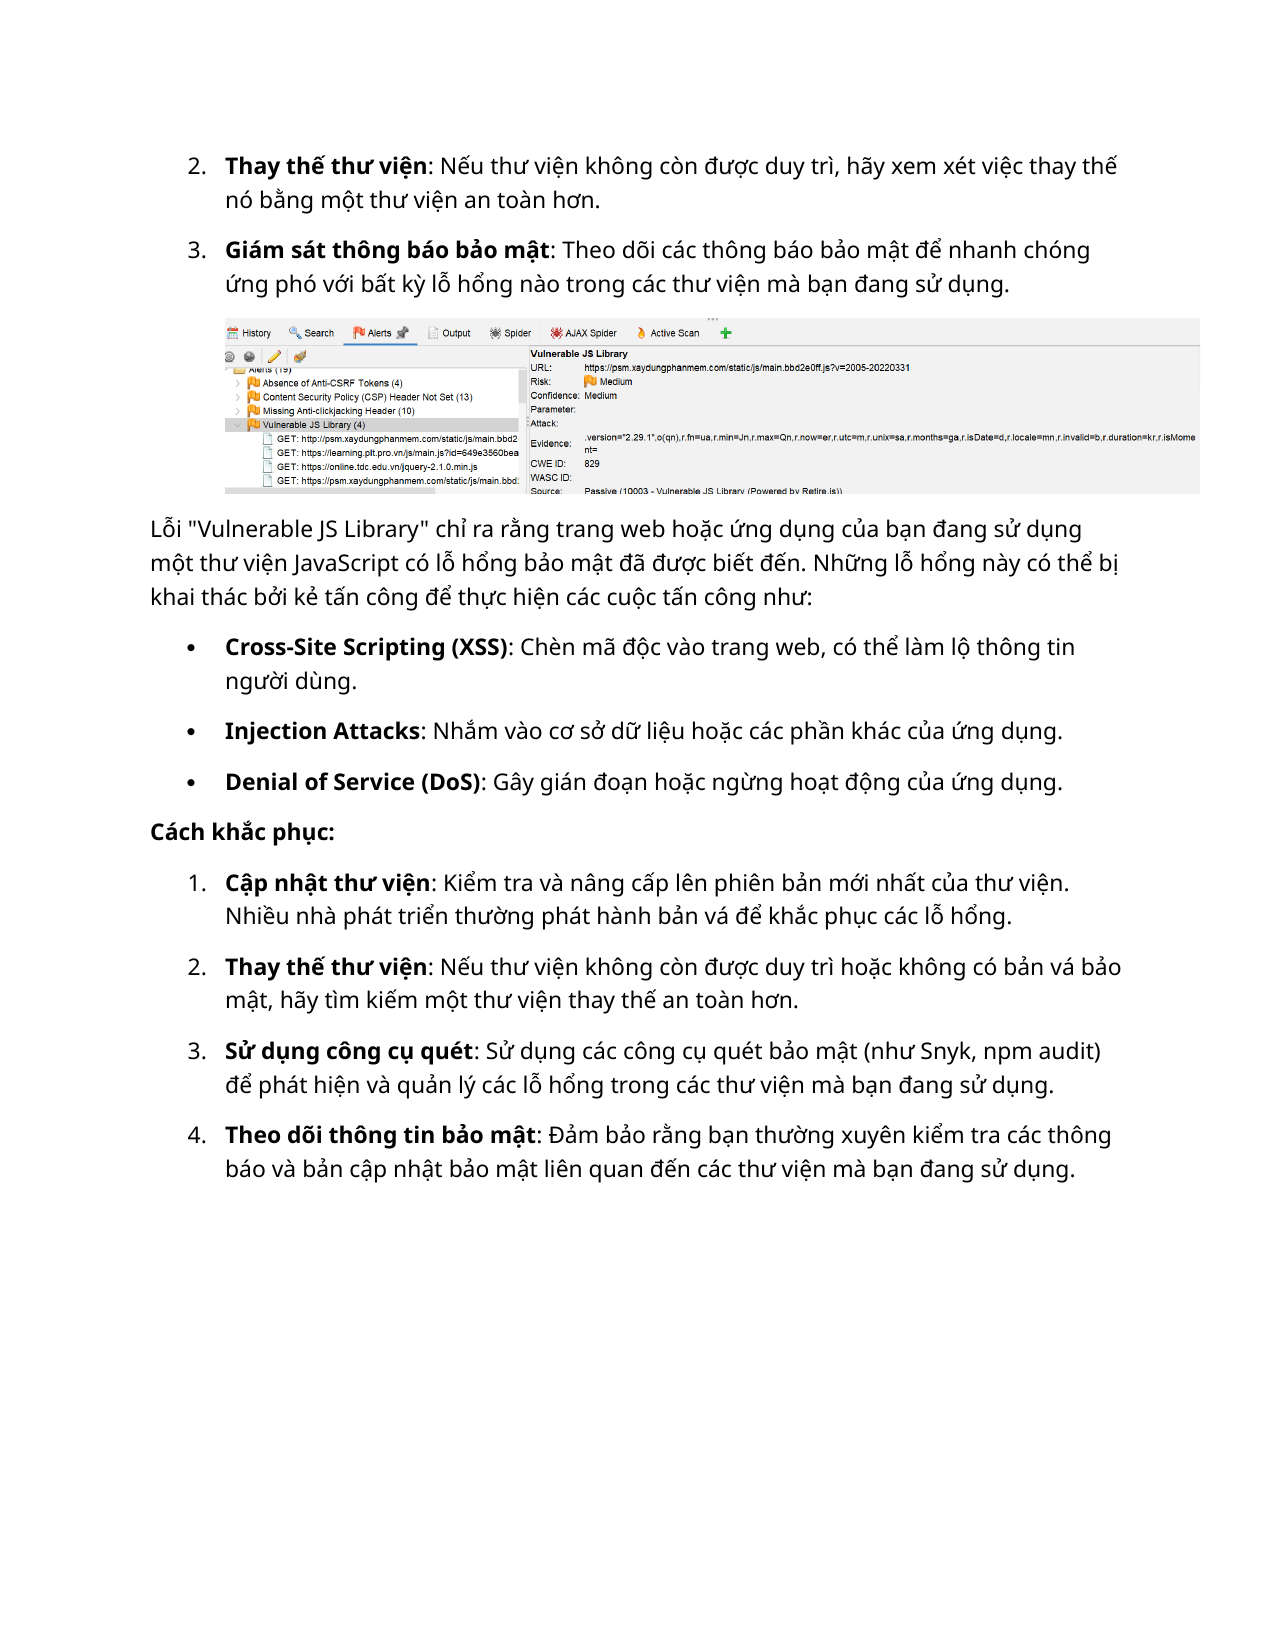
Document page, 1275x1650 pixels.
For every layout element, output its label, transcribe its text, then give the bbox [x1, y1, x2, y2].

picture [225, 318, 1200, 494]
text Lỗi "Vulnerable JS Library" chỉ ra rằng trang web hoặc ứng dụng của bạn đang sử dụng một thư viện JavaScript có lỗ hổng bảo mật đã được biết đến. Những lỗ hổng này có thể bị khai thác bởi kẻ tấn công để thực hiện các cuộc tấn công như: [150, 513, 1125, 612]
list Sử dụng công cụ quét: Sử dụng các công cụ quét bảo mật (như Snyk, npm audit) để phát hiện và quản lý các lỗ hổng trong các thư viện mà bạn đang sử dụng. [187, 1035, 1125, 1100]
text Cách khắc phục: [150, 816, 1125, 847]
list Theo dõi thông tin bảo mật: Đảm bảo rằng bạn thường xuyên kiểm tra các thông báo và bản cập nhật bảo mật liên quan đến các thư viện mà bạn đang sử dụng. [187, 1119, 1125, 1184]
list Denial of Service (DoS): Gây gián đoạn hoặc ngừng hoạt động của ứng dụng. [187, 766, 1125, 797]
list Injection Attacks: Nhắm vào cơ sở dữ liệu hoặc các phần khác của ứng dụng. [187, 715, 1125, 747]
list Cross-Site Scripting (XSS): Chèn mã độc vào trang web, có thể làm lộ thông tin người dùng. [187, 631, 1125, 696]
list Thay thế thư viện: Nếu thư viện không còn được duy trì hoặc không có bản vá bảo mật, hãy tìm kiếm một thư viện thay thế an toàn hơn. [187, 951, 1125, 1016]
list Cập nhật thư viện: Kiểm tra và nâng cấp lên phiên bản mới nhất của thư viện. Nhiều nhà phát triển thường phát hành bản vá để khắc phục các lỗ hổng. [187, 867, 1125, 932]
list Thay thế thư viện: Nếu thư viện không còn được duy trì, hãy xem xét việc thay thế nó bằng một thư viện an toàn hơn. [187, 150, 1125, 215]
list Giám sát thông báo bảo mật: Theo dõi các thông báo bảo mật để nhanh chóng ứng phó với bất kỳ lỗ hổng nào trong các thư viện mà bạn đang sử dụng. [187, 234, 1125, 299]
